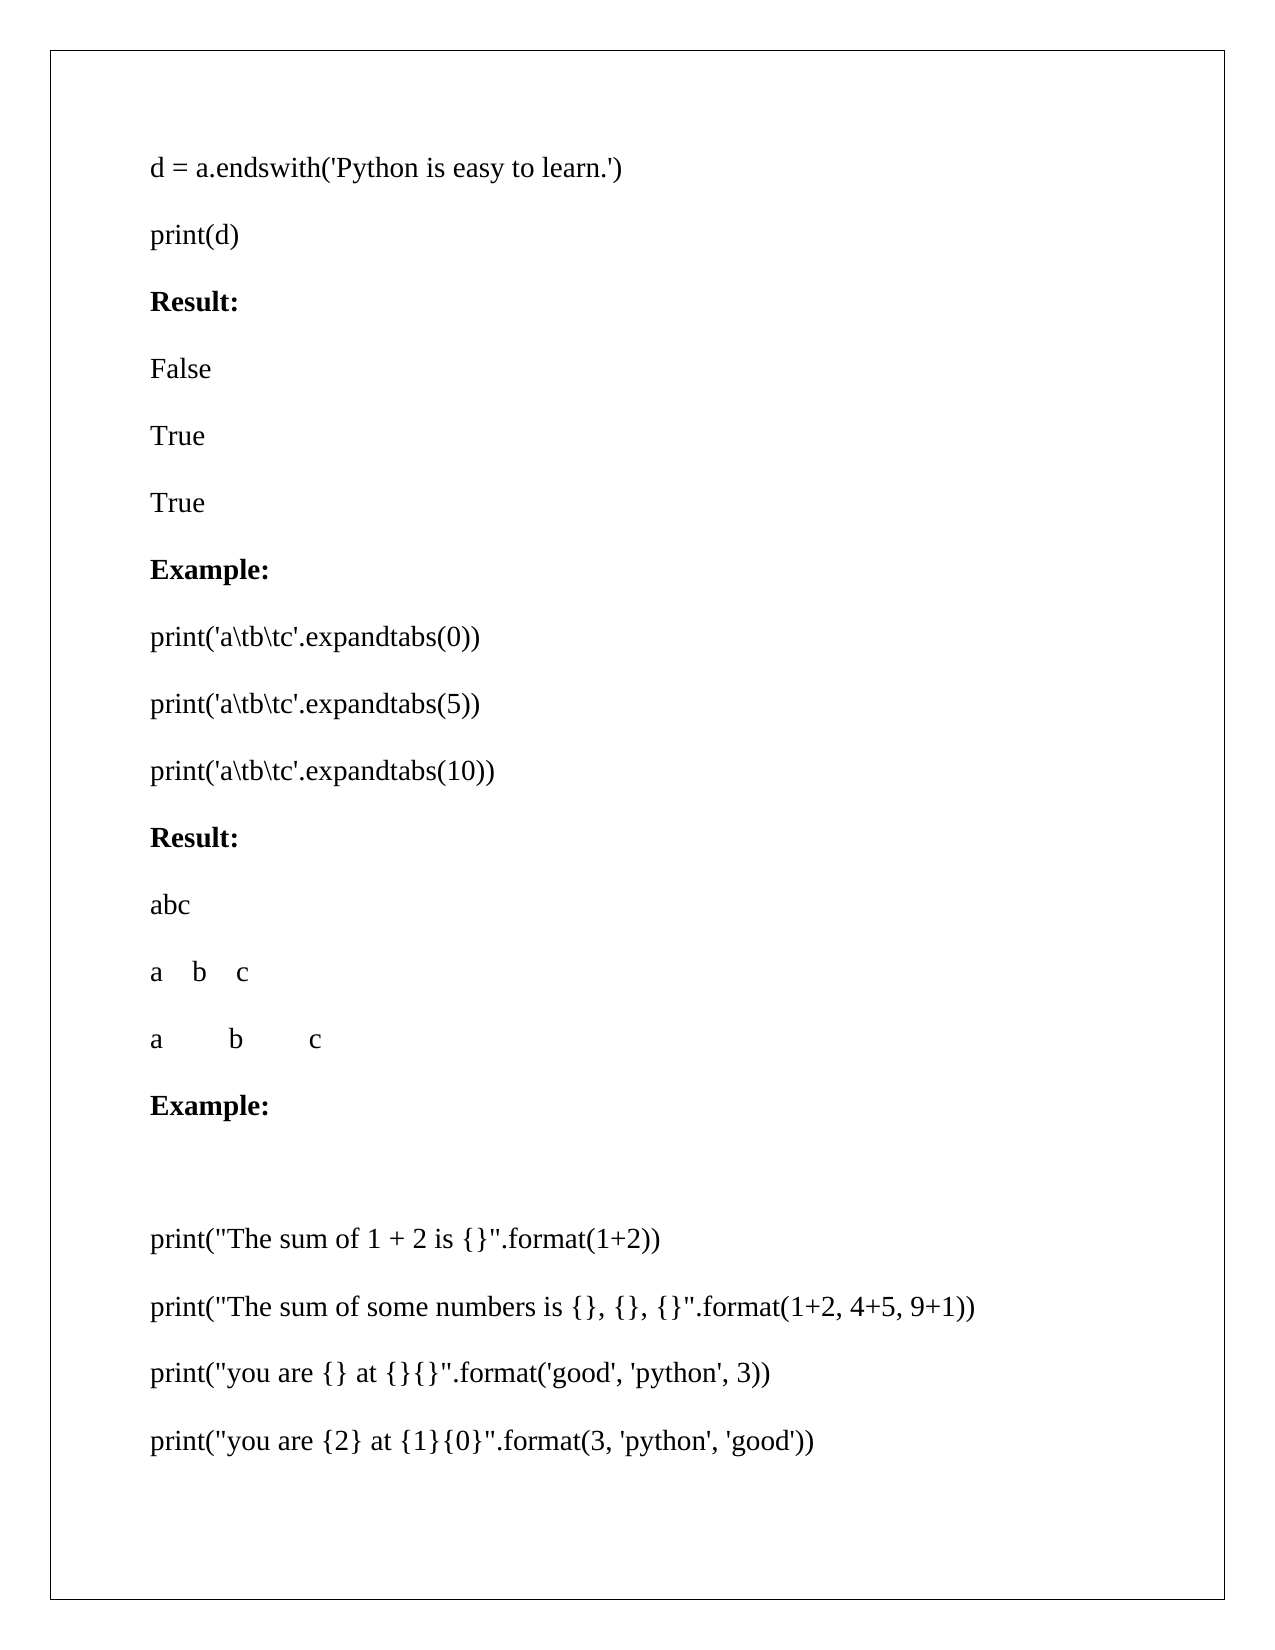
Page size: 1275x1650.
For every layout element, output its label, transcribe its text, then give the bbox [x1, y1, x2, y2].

text True [150, 485, 1125, 518]
text print("you are {} at {}{}".format('good', 'python', 3)) [150, 1356, 1125, 1389]
text a b c [150, 1021, 1125, 1054]
text False [150, 351, 1125, 384]
text print("you are {2} at {1}{0}".format(3, 'python', 'good')) [150, 1423, 1125, 1456]
text Example: [150, 1088, 1125, 1121]
text Result: [150, 284, 1125, 317]
text print('a\tb\tc'.expandtabs(0)) [150, 619, 1125, 652]
text print('a\tb\tc'.expandtabs(10)) [150, 753, 1125, 786]
text print("The sum of 1 + 2 is {}".format(1+2)) [150, 1222, 1125, 1255]
text abc [150, 887, 1125, 920]
text print("The sum of some numbers is {}, {}, {}".format(1+2, 4+5, 9+1)) [150, 1289, 1125, 1322]
text d = a.endswith('Python is easy to learn.') [150, 150, 1125, 183]
text print(d) [150, 217, 1125, 251]
text print('a\tb\tc'.expandtabs(5)) [150, 686, 1125, 719]
text Example: [150, 552, 1125, 585]
text True [150, 418, 1125, 451]
text Result: [150, 820, 1125, 853]
text a b c [150, 954, 1125, 987]
